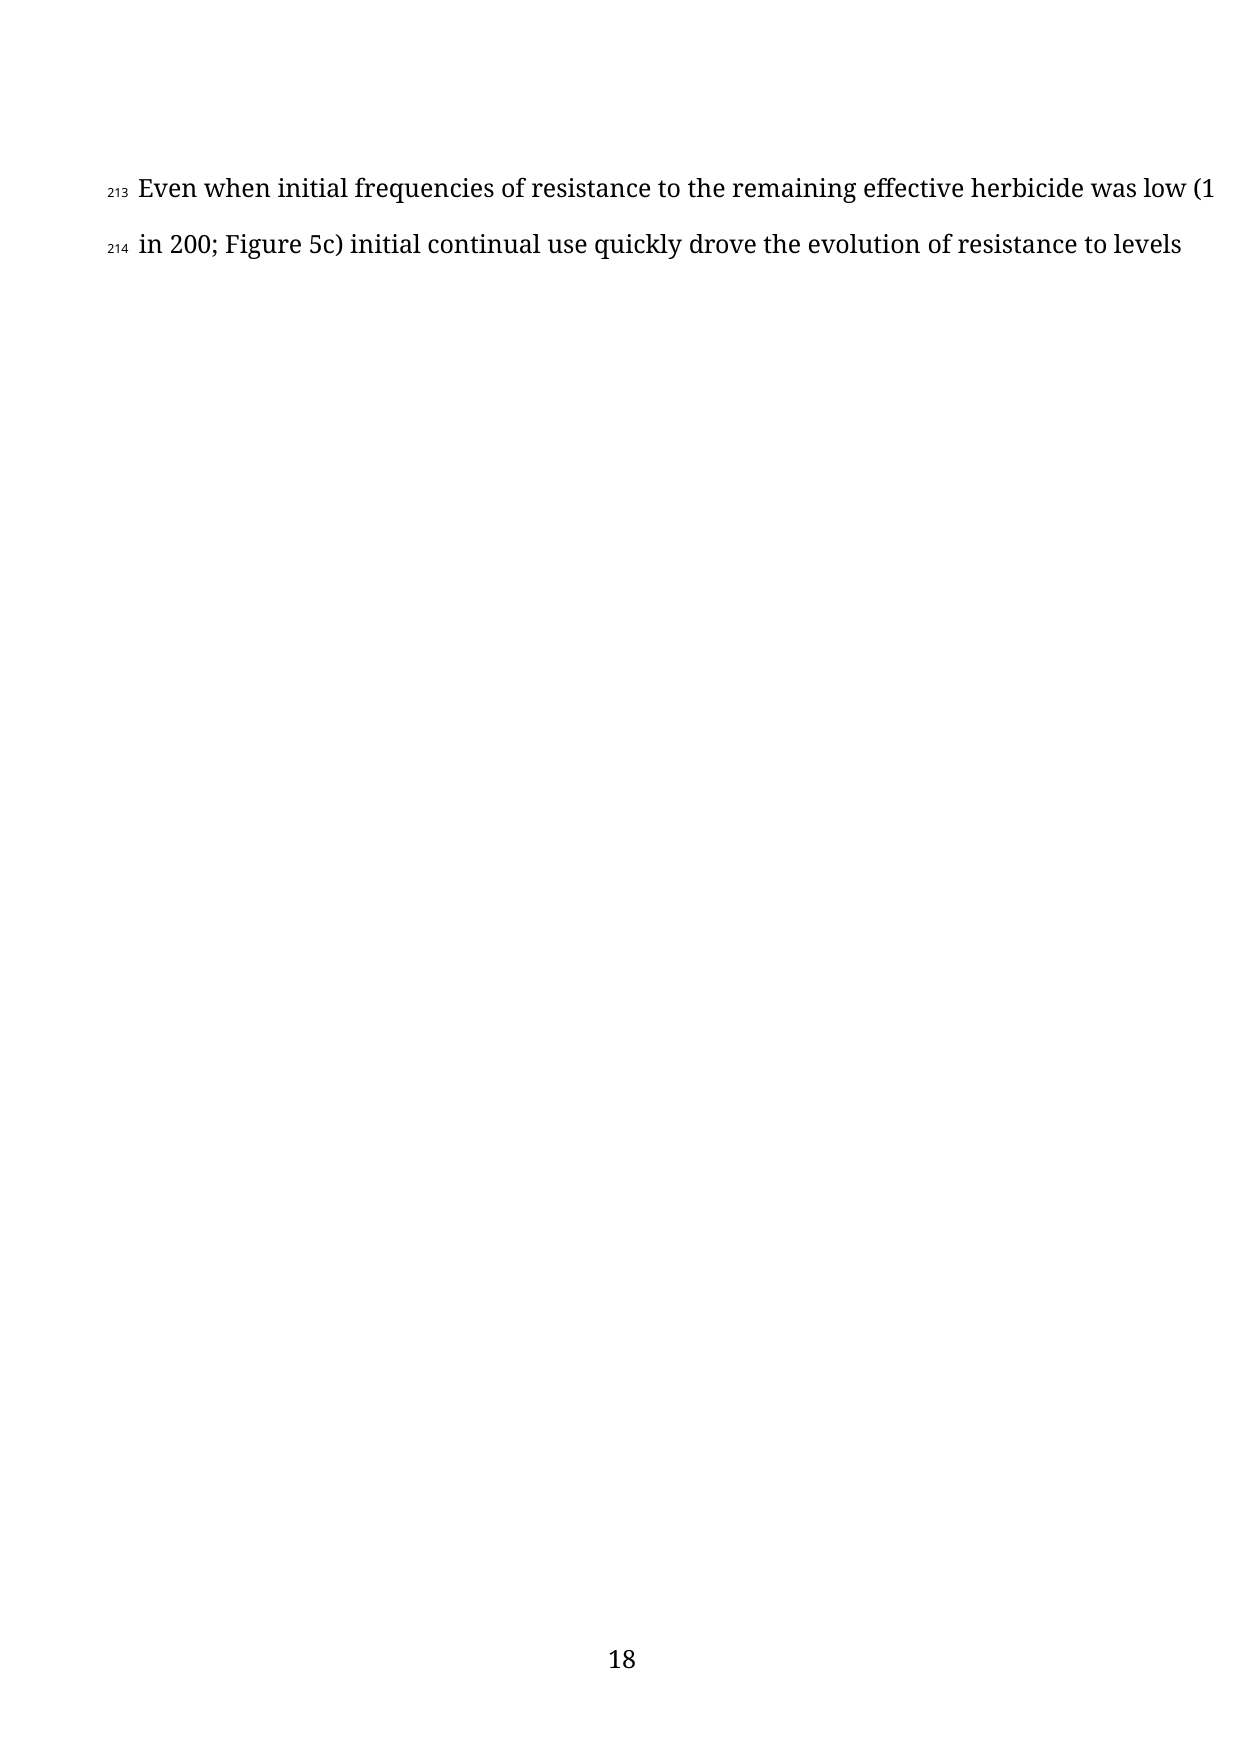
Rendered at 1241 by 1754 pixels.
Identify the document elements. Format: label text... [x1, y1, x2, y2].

text 214 in 200; Figure 5c) initial continual use quickly drove the evolution of resistance to levels [107, 226, 1240, 260]
text 213 Even when initial frequencies of resistance to the remaining effective herbicide was low (1 [107, 171, 1240, 205]
